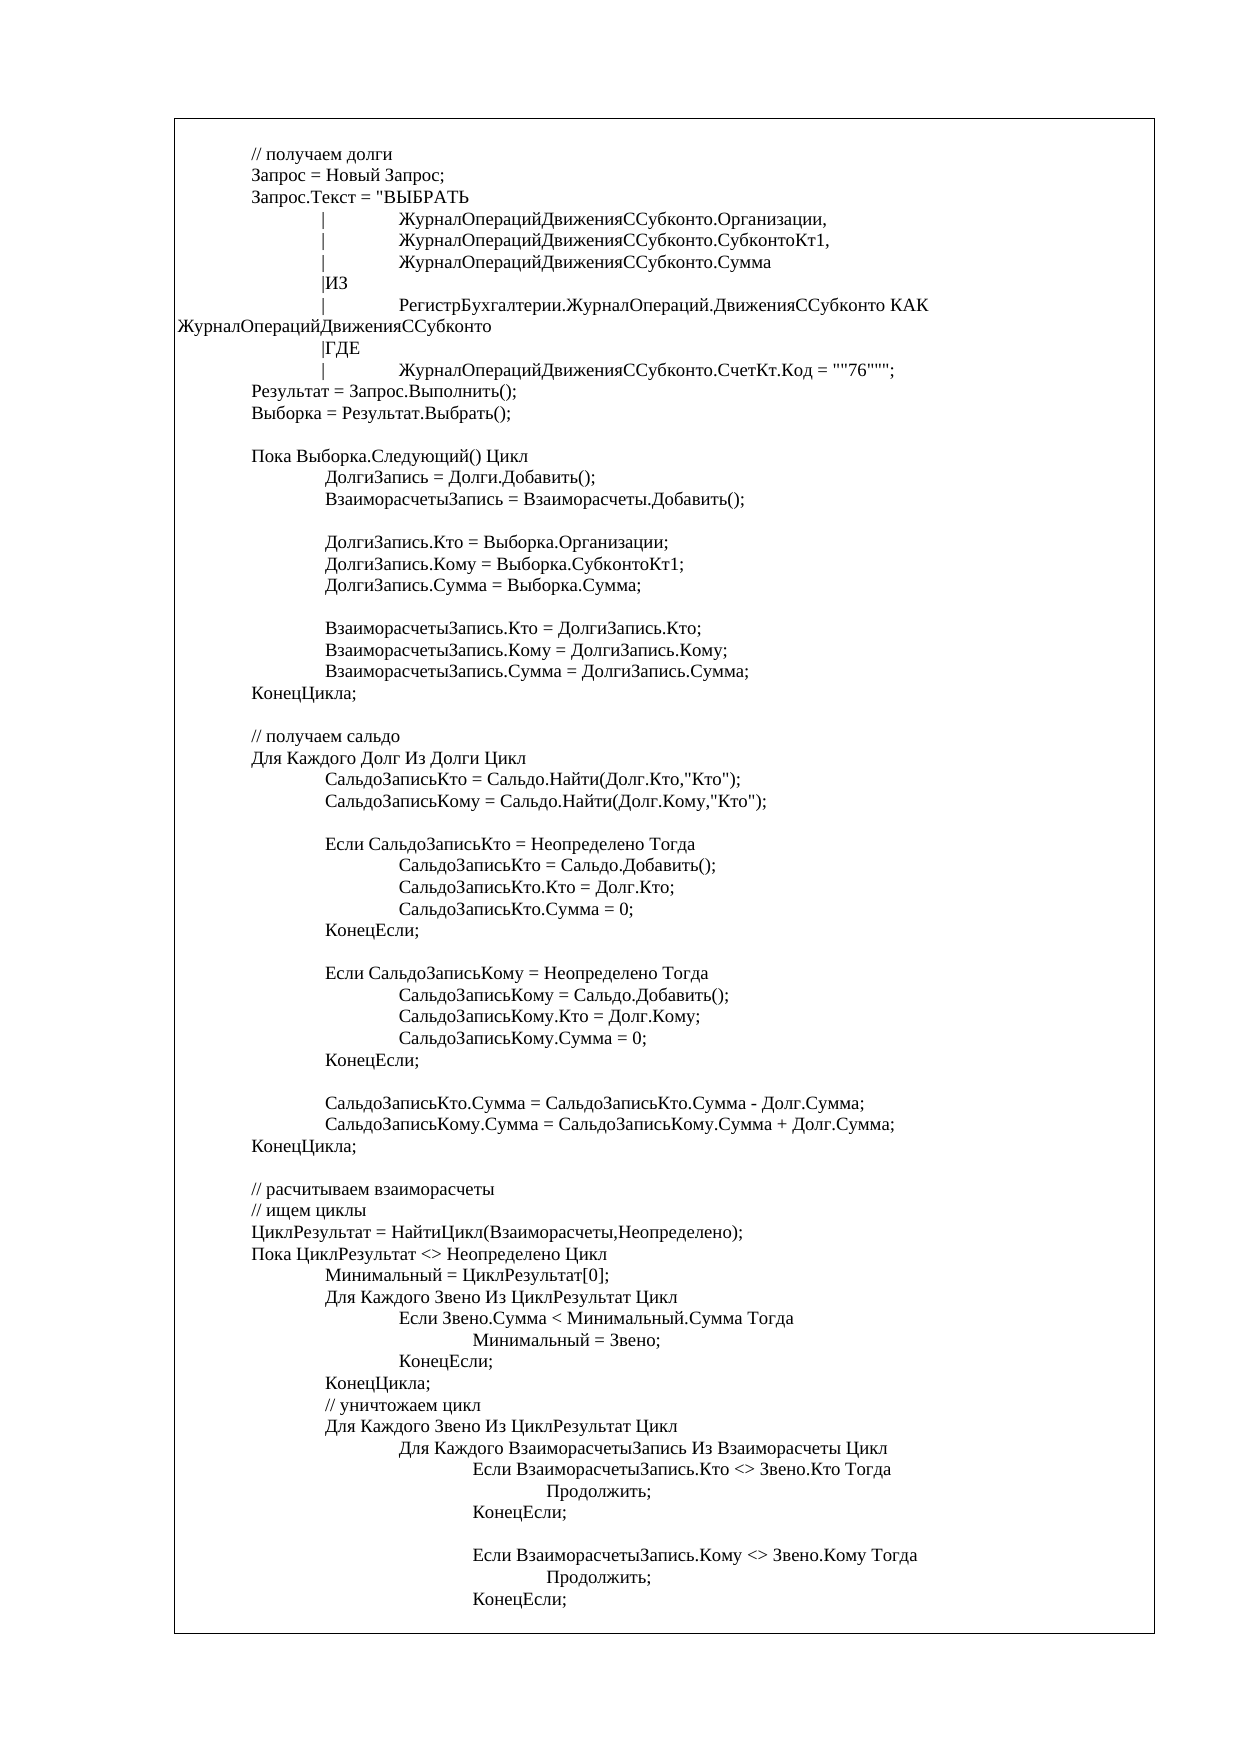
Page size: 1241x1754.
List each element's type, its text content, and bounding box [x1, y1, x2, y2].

text Если ВзаиморасчетыЗапись.Кому <> Звено.Кому Тогда [177, 1544, 1152, 1566]
text Для Каждого Долг Из Долги Цикл [177, 747, 1152, 768]
text ДолгиЗапись = Долги.Добавить(); [177, 466, 1152, 488]
text ЦиклРезультат = НайтиЦикл(Взаиморасчеты,Неопределено); [177, 1221, 1152, 1242]
text | РегистрБухгалтерии.ЖурналОпераций.ДвиженияССубконто КАК ЖурналОперацийДвиженияССубконто [177, 294, 1152, 337]
text // расчитываем взаиморасчеты [177, 1178, 1152, 1199]
text СальдоЗаписьКому.Сумма = СальдоЗаписьКому.Сумма + Долг.Сумма; [177, 1113, 1152, 1135]
text Выборка = Результат.Выбрать(); [177, 402, 1152, 423]
text КонецЕсли; [177, 919, 1152, 941]
text СальдоЗаписьКому = Сальдо.Добавить(); [177, 984, 1152, 1005]
text Запрос = Новый Запрос; [177, 164, 1152, 186]
text | ЖурналОперацийДвиженияССубконто.СубконтоКт1, [177, 229, 1152, 251]
text КонецЦикла; [177, 1372, 1152, 1393]
text Если СальдоЗаписьКто = Неопределено Тогда [177, 833, 1152, 854]
text Для Каждого Звено Из ЦиклРезультат Цикл [177, 1286, 1152, 1307]
text Для Каждого Звено Из ЦиклРезультат Цикл [177, 1415, 1152, 1437]
text | ЖурналОперацийДвиженияССубконто.СчетКт.Код = ""76"""; [177, 358, 1152, 380]
text Продолжить; [177, 1566, 1152, 1587]
text // ищем циклы [177, 1199, 1152, 1221]
text КонецЕсли; [177, 1587, 1152, 1609]
text СальдоЗаписьКому.Сумма = 0; [177, 1027, 1152, 1048]
text СальдоЗаписьКто.Сумма = СальдоЗаписьКто.Сумма - Долг.Сумма; [177, 1092, 1152, 1113]
text СальдоЗаписьКто.Кто = Долг.Кто; [177, 876, 1152, 897]
text Продолжить; [177, 1480, 1152, 1501]
text Запрос.Текст = "ВЫБРАТЬ [177, 186, 1152, 207]
text Если ВзаиморасчетыЗапись.Кто <> Звено.Кто Тогда [177, 1458, 1152, 1480]
text ДолгиЗапись.Кому = Выборка.СубконтоКт1; [177, 552, 1152, 574]
text ВзаиморасчетыЗапись.Кому = ДолгиЗапись.Кому; [177, 639, 1152, 660]
text |ИЗ [177, 272, 1152, 294]
text Для Каждого ВзаиморасчетыЗапись Из Взаиморасчеты Цикл [177, 1437, 1152, 1458]
text ВзаиморасчетыЗапись.Сумма = ДолгиЗапись.Сумма; [177, 660, 1152, 682]
text КонецЕсли; [177, 1350, 1152, 1372]
text Если Звено.Сумма < Минимальный.Сумма Тогда [177, 1307, 1152, 1329]
text КонецЕсли; [177, 1048, 1152, 1070]
text КонецЕсли; [177, 1501, 1152, 1523]
text КонецЦикла; [177, 1135, 1152, 1156]
text ДолгиЗапись.Кто = Выборка.Организации; [177, 531, 1152, 552]
text СальдоЗаписьКто = Сальдо.Найти(Долг.Кто,"Кто"); [177, 768, 1152, 790]
text СальдоЗаписьКому.Кто = Долг.Кому; [177, 1005, 1152, 1027]
text // уничтожаем цикл [177, 1393, 1152, 1415]
text // получаем долги [177, 143, 1152, 164]
text Минимальный = Звено; [177, 1329, 1152, 1350]
text Пока ЦиклРезультат <> Неопределено Цикл [177, 1242, 1152, 1264]
text // получаем сальдо [177, 725, 1152, 747]
text Если СальдоЗаписьКому = Неопределено Тогда [177, 962, 1152, 984]
text Пока Выборка.Следующий() Цикл [177, 445, 1152, 466]
text КонецЦикла; [177, 682, 1152, 703]
text ДолгиЗапись.Сумма = Выборка.Сумма; [177, 574, 1152, 596]
text | ЖурналОперацийДвиженияССубконто.Сумма [177, 251, 1152, 272]
text Результат = Запрос.Выполнить(); [177, 380, 1152, 402]
text ВзаиморасчетыЗапись.Кто = ДолгиЗапись.Кто; [177, 617, 1152, 639]
text СальдоЗаписьКому = Сальдо.Найти(Долг.Кому,"Кто"); [177, 790, 1152, 811]
text СальдоЗаписьКто.Сумма = 0; [177, 897, 1152, 919]
text СальдоЗаписьКто = Сальдо.Добавить(); [177, 854, 1152, 876]
text | ЖурналОперацийДвиженияССубконто.Организации, [177, 207, 1152, 229]
text |ГДЕ [177, 337, 1152, 358]
text Минимальный = ЦиклРезультат[0]; [177, 1264, 1152, 1286]
text ВзаиморасчетыЗапись = Взаиморасчеты.Добавить(); [177, 488, 1152, 509]
